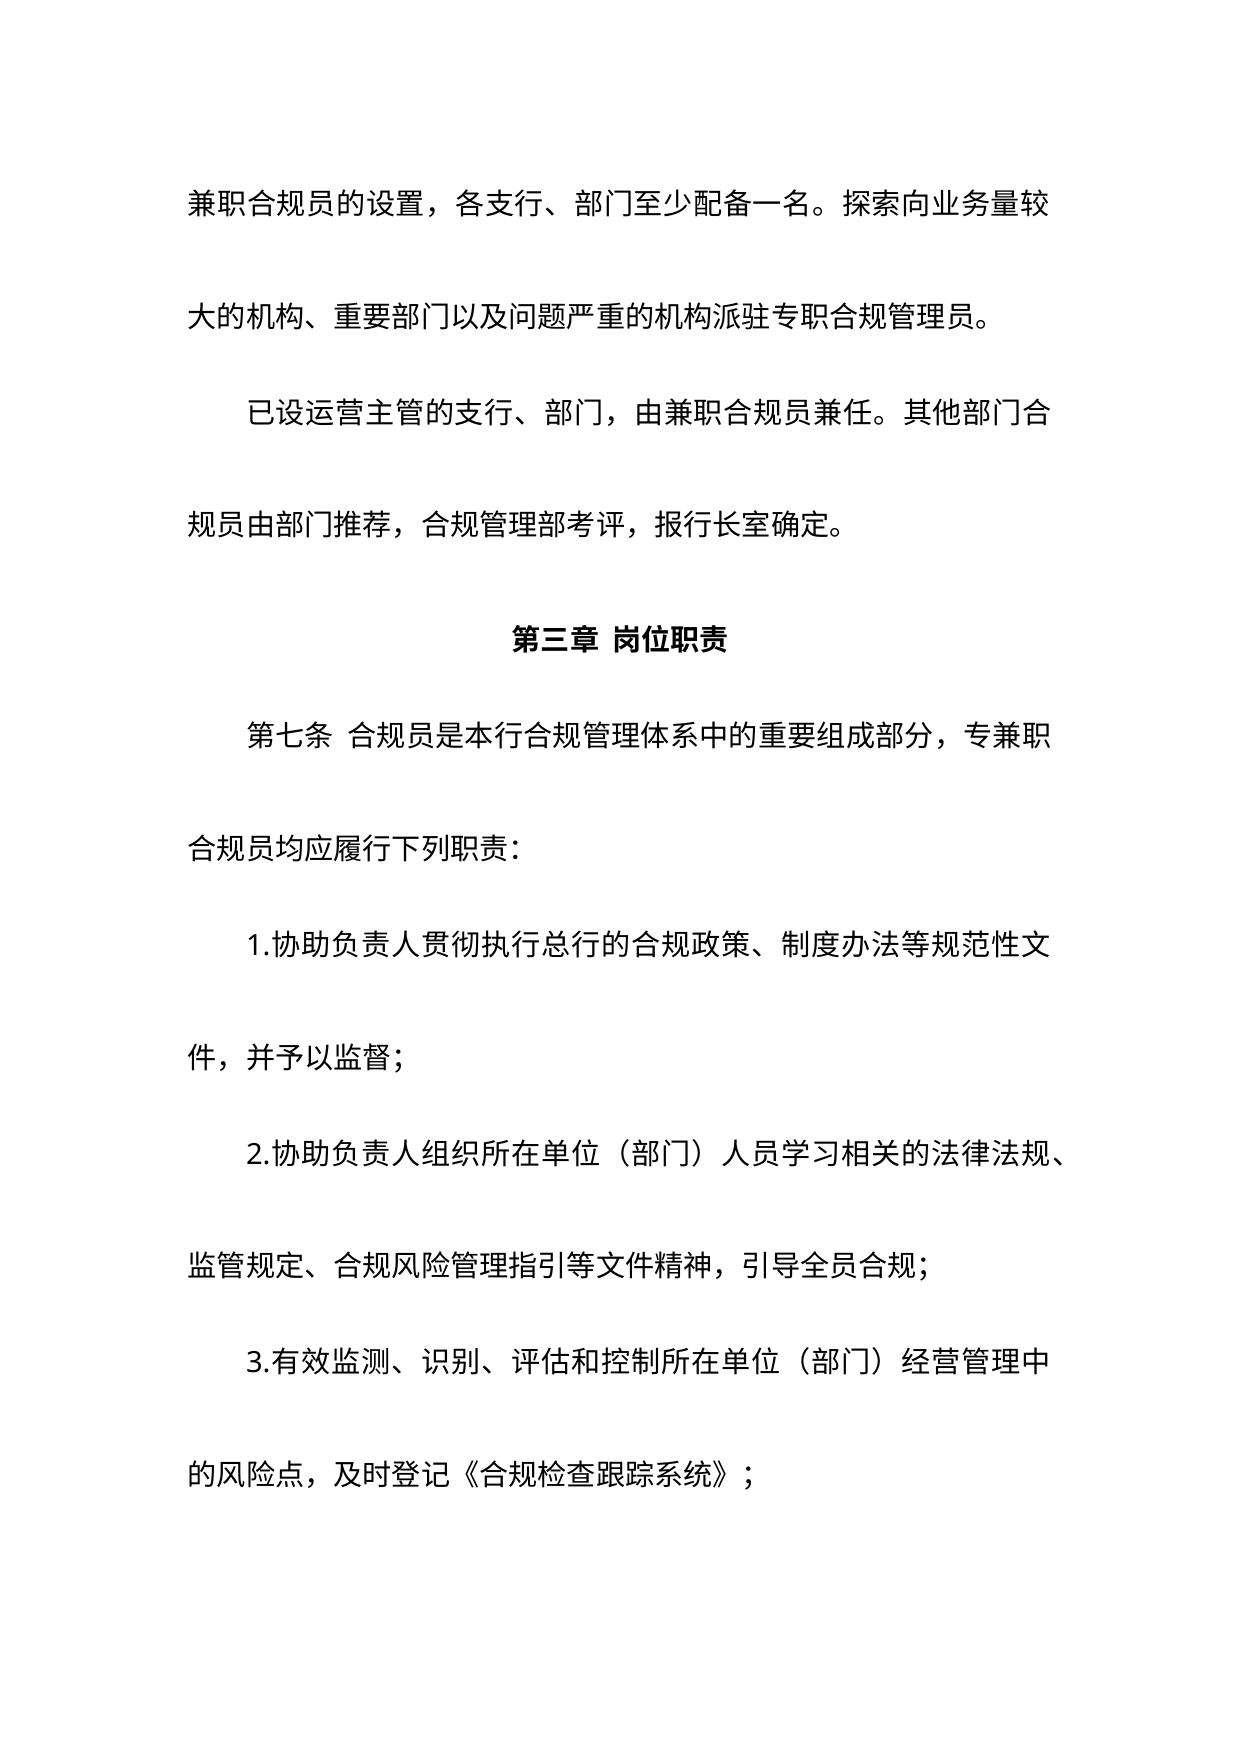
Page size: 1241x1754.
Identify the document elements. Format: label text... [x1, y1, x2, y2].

text 第三章 岗位职责 [187, 601, 1053, 676]
text 已设运营主管的支行、部门，由兼职合规员兼任。其他部门合规员由部门推荐，合规管理部考评，报行长室确定。 [187, 373, 1053, 561]
text 1.协助负责人贯彻执行总行的合规政策、制度办法等规范性文件，并予以监督； [187, 905, 1053, 1093]
text 2.协助负责人组织所在单位（部门）人员学习相关的法律法规、监管规定、合规风险管理指引等文件精神，引导全员合规； [187, 1114, 1053, 1301]
text 3.有效监测、识别、评估和控制所在单位（部门）经营管理中的风险点，及时登记《合规检查跟踪系统》； [187, 1323, 1053, 1510]
text 第七条 合规员是本行合规管理体系中的重要组成部分，专兼职合规员均应履行下列职责： [187, 697, 1053, 884]
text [187, 164, 1053, 352]
